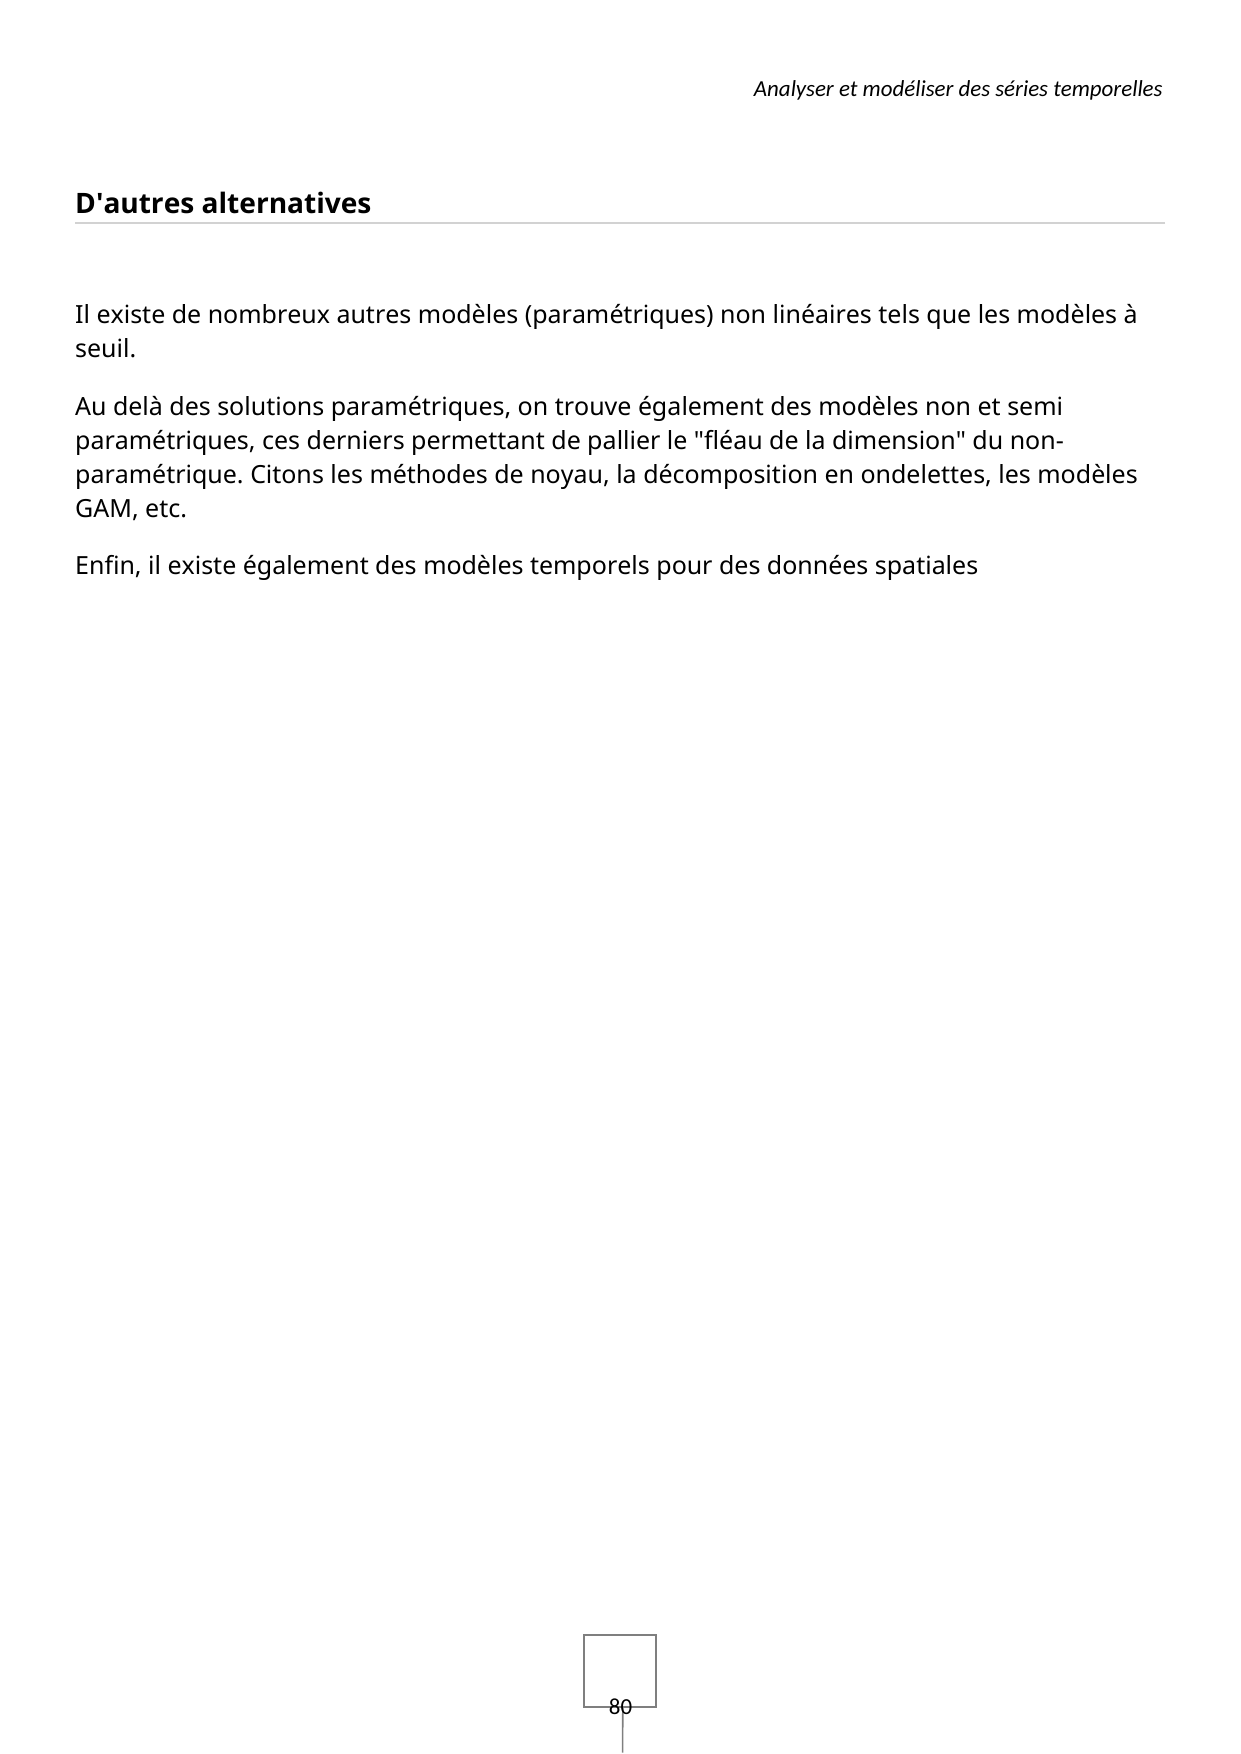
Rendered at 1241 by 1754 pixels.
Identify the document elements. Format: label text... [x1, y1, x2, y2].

text D'autres alternatives [75, 184, 1165, 222]
text Enfin, il existe également des modèles temporels pour des données spatiales [75, 548, 1165, 582]
text Il existe de nombreux autres modèles (paramétriques) non linéaires tels que les modèles à seuil. [75, 297, 1165, 365]
text Au delà des solutions paramétriques, on trouve également des modèles non et semi paramétriques, ces derniers permettant de pallier le "fléau de la dimension" du non-paramétrique. Citons les méthodes de noyau, la décomposition en ondelettes, les modèles GAM, etc. [75, 388, 1165, 524]
